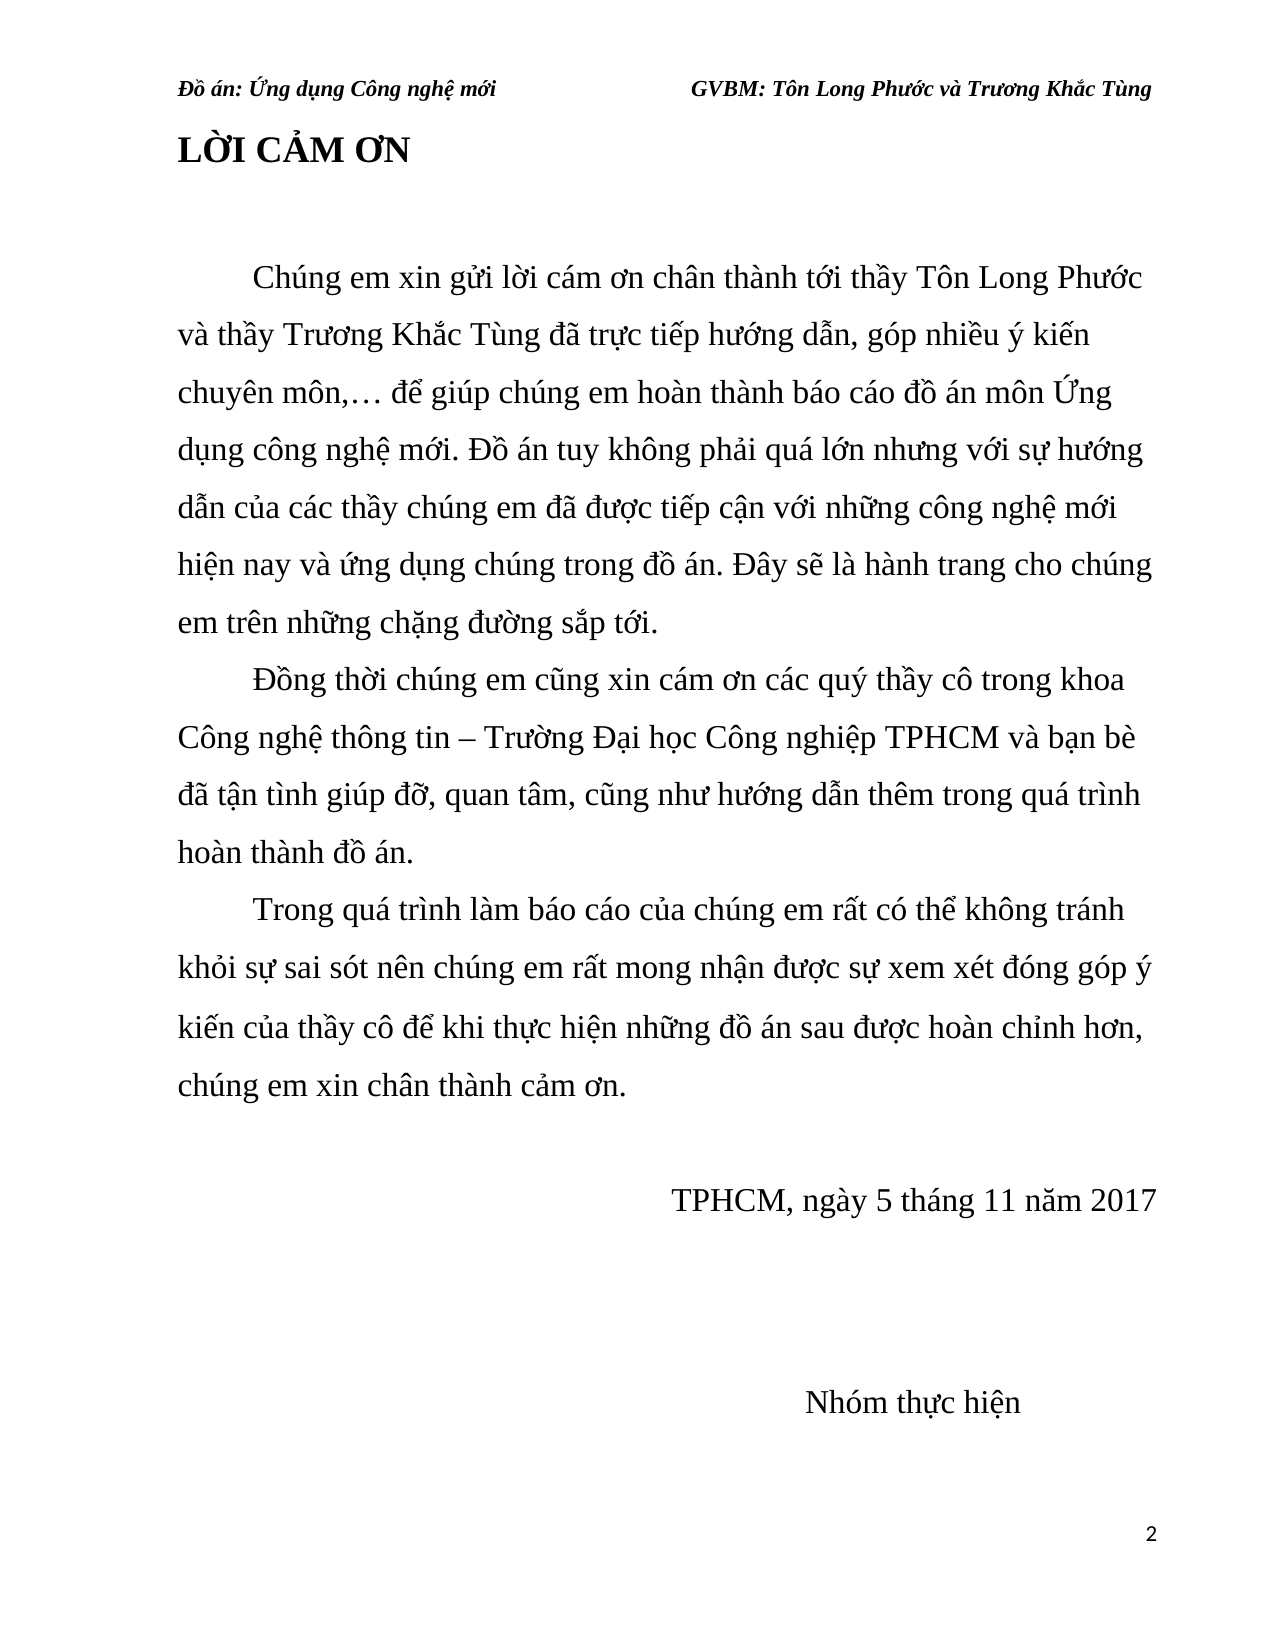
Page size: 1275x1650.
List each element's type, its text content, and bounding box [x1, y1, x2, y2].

text TPHCM, ngày 5 tháng 11 năm 2017 [177, 1181, 1157, 1219]
text Đồng thời chúng em cũng xin cám ơn các quý thầy cô trong khoa Công nghệ thông tin – Trường Đại học Công nghiệp TPHCM và bạn bè đã tận tình giúp đỡ, quan tâm, cũng như hướng dẫn thêm trong quá trình hoàn thành đồ án. [177, 659, 1157, 870]
text Trong quá trình làm báo cáo của chúng em rất có thể không tránh khỏi sự sai sót nên chúng em rất mong nhận được sự xem xét đóng góp ý kiến của thầy cô để khi thực hiện những đồ án sau được hoàn chỉnh hơn, chúng em xin chân thành cảm ơn. [177, 889, 1157, 1104]
text Nhóm thực hiện [402, 1382, 1157, 1420]
text Chúng em xin gửi lời cám ơn chân thành tới thầy Tôn Long Phước và thầy Trương Khắc Tùng đã trực tiếp hướng dẫn, góp nhiều ý kiến chuyên môn,… để giúp chúng em hoàn thành báo cáo đồ án môn Ứng dụng công nghệ mới. Đồ án tuy không phải quá lớn nhưng với sự hướng dẫn của các thầy chúng em đã được tiếp cận với những công nghệ mới hiện nay và ứng dụng chúng trong đồ án. Đây sẽ là hành trang cho chúng em trên những chặng đường sắp tới. [177, 257, 1157, 640]
text LỜI CẢM ƠN [177, 128, 1157, 171]
